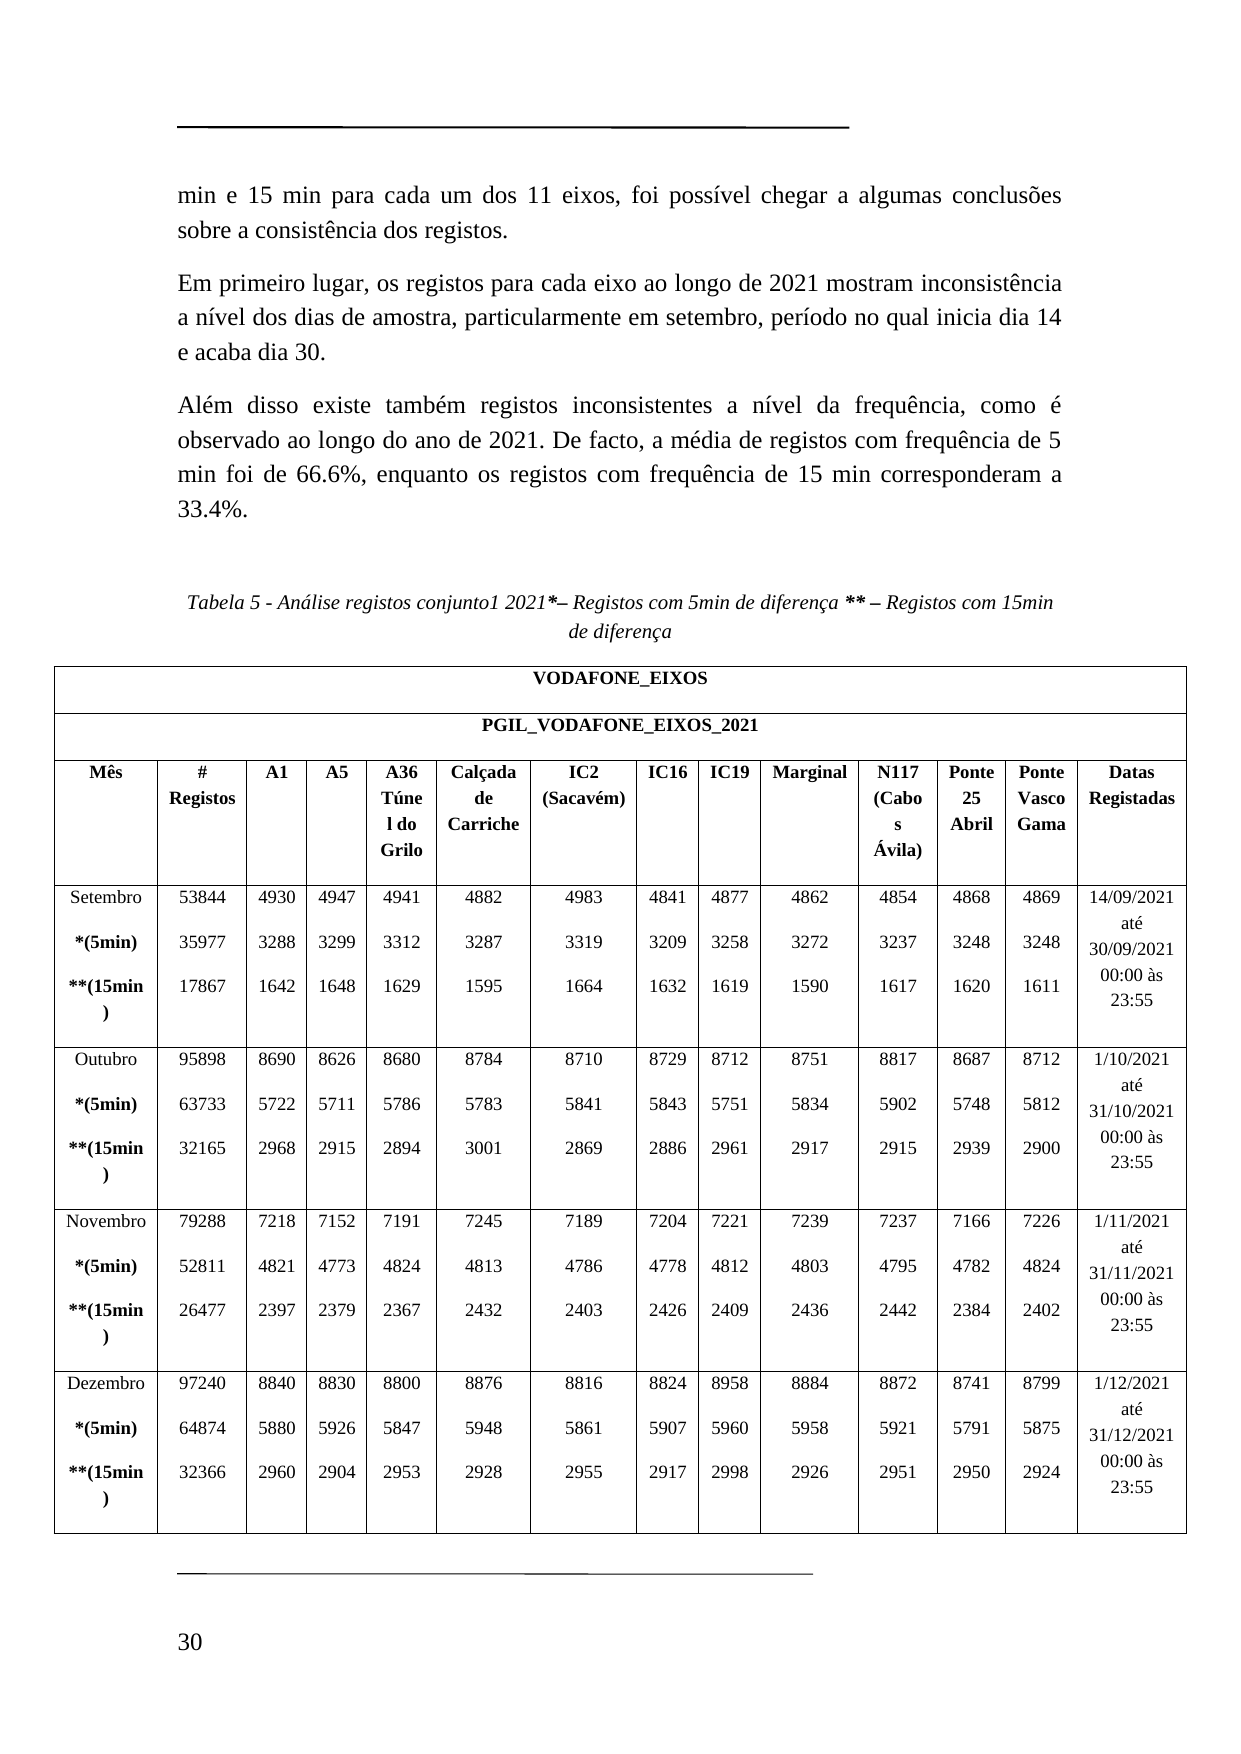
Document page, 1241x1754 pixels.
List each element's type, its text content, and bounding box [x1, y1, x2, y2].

table_cell 14/09/2021 até 30/09/2021 00:00 às 23:55 [1078, 886, 1186, 1047]
table_cell 7218 4821 2397 [247, 1210, 306, 1371]
table_cell 7189 4786 2403 [531, 1210, 636, 1371]
table_cell Setembro *(5min) **(15min) [55, 886, 157, 1047]
table_cell IC16 [637, 761, 698, 885]
text Tabela 5 - Análise registos conjunto1 2021*– Registos com 5min de diferença ** – Registos com 15min de diferença [177, 590, 1063, 643]
table_cell 8751 5834 2917 [761, 1048, 858, 1209]
table_cell 7204 4778 2426 [637, 1210, 698, 1371]
table_cell Outubro *(5min) **(15min) [55, 1048, 157, 1209]
table_cell 8840 5880 2960 [247, 1372, 306, 1533]
table_cell 8626 5711 2915 [307, 1048, 366, 1209]
table_cell Calçada de Carriche [437, 761, 530, 885]
table_cell 8884 5958 2926 [761, 1372, 858, 1533]
table_cell 8816 5861 2955 [531, 1372, 636, 1533]
table_cell Ponte 25 Abril [938, 761, 1005, 885]
table_cell 95898 63733 32165 [158, 1048, 246, 1209]
table_cell 8958 5960 2998 [699, 1372, 760, 1533]
table_cell 4983 3319 1664 [531, 886, 636, 1047]
table_cell IC2 (Sacavém) [531, 761, 636, 885]
table_cell A1 [247, 761, 306, 885]
table_cell 8687 5748 2939 [938, 1048, 1005, 1209]
table_cell Datas Registadas [1078, 761, 1186, 885]
table_cell 4877 3258 1619 [699, 886, 760, 1047]
table_cell 7191 4824 2367 [367, 1210, 436, 1371]
table_cell 8817 5902 2915 [859, 1048, 937, 1209]
table_cell N117 (Cabos Ávila) [859, 761, 937, 885]
table_cell Novembro *(5min) **(15min) [55, 1210, 157, 1371]
table_cell 8729 5843 2886 [637, 1048, 698, 1209]
table_cell 8784 5783 3001 [437, 1048, 530, 1209]
table_cell 4868 3248 1620 [938, 886, 1005, 1047]
table_cell # Registos [158, 761, 246, 885]
table_cell 79288 52811 26477 [158, 1210, 246, 1371]
table_cell 4869 3248 1611 [1006, 886, 1077, 1047]
table_header VODAFONE_EIXOS [55, 667, 1186, 713]
table_cell 53844 35977 17867 [158, 886, 246, 1047]
table_cell 7166 4782 2384 [938, 1210, 1005, 1371]
table_cell 8690 5722 2968 [247, 1048, 306, 1209]
table_cell 8712 5812 2900 [1006, 1048, 1077, 1209]
table_cell 4882 3287 1595 [437, 886, 530, 1047]
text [177, 180, 1063, 243]
table_cell 1/12/2021 até 31/12/2021 00:00 às 23:55 [1078, 1372, 1186, 1533]
table_cell PGIL_VODAFONE_EIXOS_2021 [55, 714, 1186, 760]
table_cell 4841 3209 1632 [637, 886, 698, 1047]
table_cell 7239 4803 2436 [761, 1210, 858, 1371]
table_cell 8830 5926 2904 [307, 1372, 366, 1533]
text Em primeiro lugar, os registos para cada eixo ao longo de 2021 mostram inconsistência a nível dos dias de amostra, particularmente em setembro, período no qual inicia dia 14 e acaba dia 30. [177, 268, 1063, 366]
table_cell 8872 5921 2951 [859, 1372, 937, 1533]
table_cell 4854 3237 1617 [859, 886, 937, 1047]
table_cell 8799 5875 2924 [1006, 1372, 1077, 1533]
table_cell 4930 3288 1642 [247, 886, 306, 1047]
text Além disso existe também registos inconsistentes a nível da frequência, como é observado ao longo do ano de 2021. De facto, a média de registos com frequência de 5 min foi de 66.6%, enquanto os registos com frequência de 15 min corresponderam a 33.4%. [177, 390, 1063, 522]
table_cell 4947 3299 1648 [307, 886, 366, 1047]
table_cell 8800 5847 2953 [367, 1372, 436, 1533]
table_cell 1/10/2021 até 31/10/2021 00:00 às 23:55 [1078, 1048, 1186, 1209]
table_cell A36 Túnel do Grilo [367, 761, 436, 885]
table_cell Mês [55, 761, 157, 885]
table_cell 8710 5841 2869 [531, 1048, 636, 1209]
table_cell 1/11/2021 até 31/11/2021 00:00 às 23:55 [1078, 1210, 1186, 1371]
table_cell 7237 4795 2442 [859, 1210, 937, 1371]
table_cell 8741 5791 2950 [938, 1372, 1005, 1533]
table_cell 4862 3272 1590 [761, 886, 858, 1047]
table_cell IC19 [699, 761, 760, 885]
table_cell Ponte Vasco Gama [1006, 761, 1077, 885]
table_cell 7221 4812 2409 [699, 1210, 760, 1371]
table_cell 8712 5751 2961 [699, 1048, 760, 1209]
table_cell Marginal [761, 761, 858, 885]
table_cell 4941 3312 1629 [367, 886, 436, 1047]
table_cell A5 [307, 761, 366, 885]
table_cell 8824 5907 2917 [637, 1372, 698, 1533]
table_cell 97240 64874 32366 [158, 1372, 246, 1533]
table_cell 7226 4824 2402 [1006, 1210, 1077, 1371]
table_cell 8680 5786 2894 [367, 1048, 436, 1209]
table_cell 7152 4773 2379 [307, 1210, 366, 1371]
table_cell 8876 5948 2928 [437, 1372, 530, 1533]
table_cell 7245 4813 2432 [437, 1210, 530, 1371]
table_cell Dezembro *(5min) **(15min) [55, 1372, 157, 1533]
